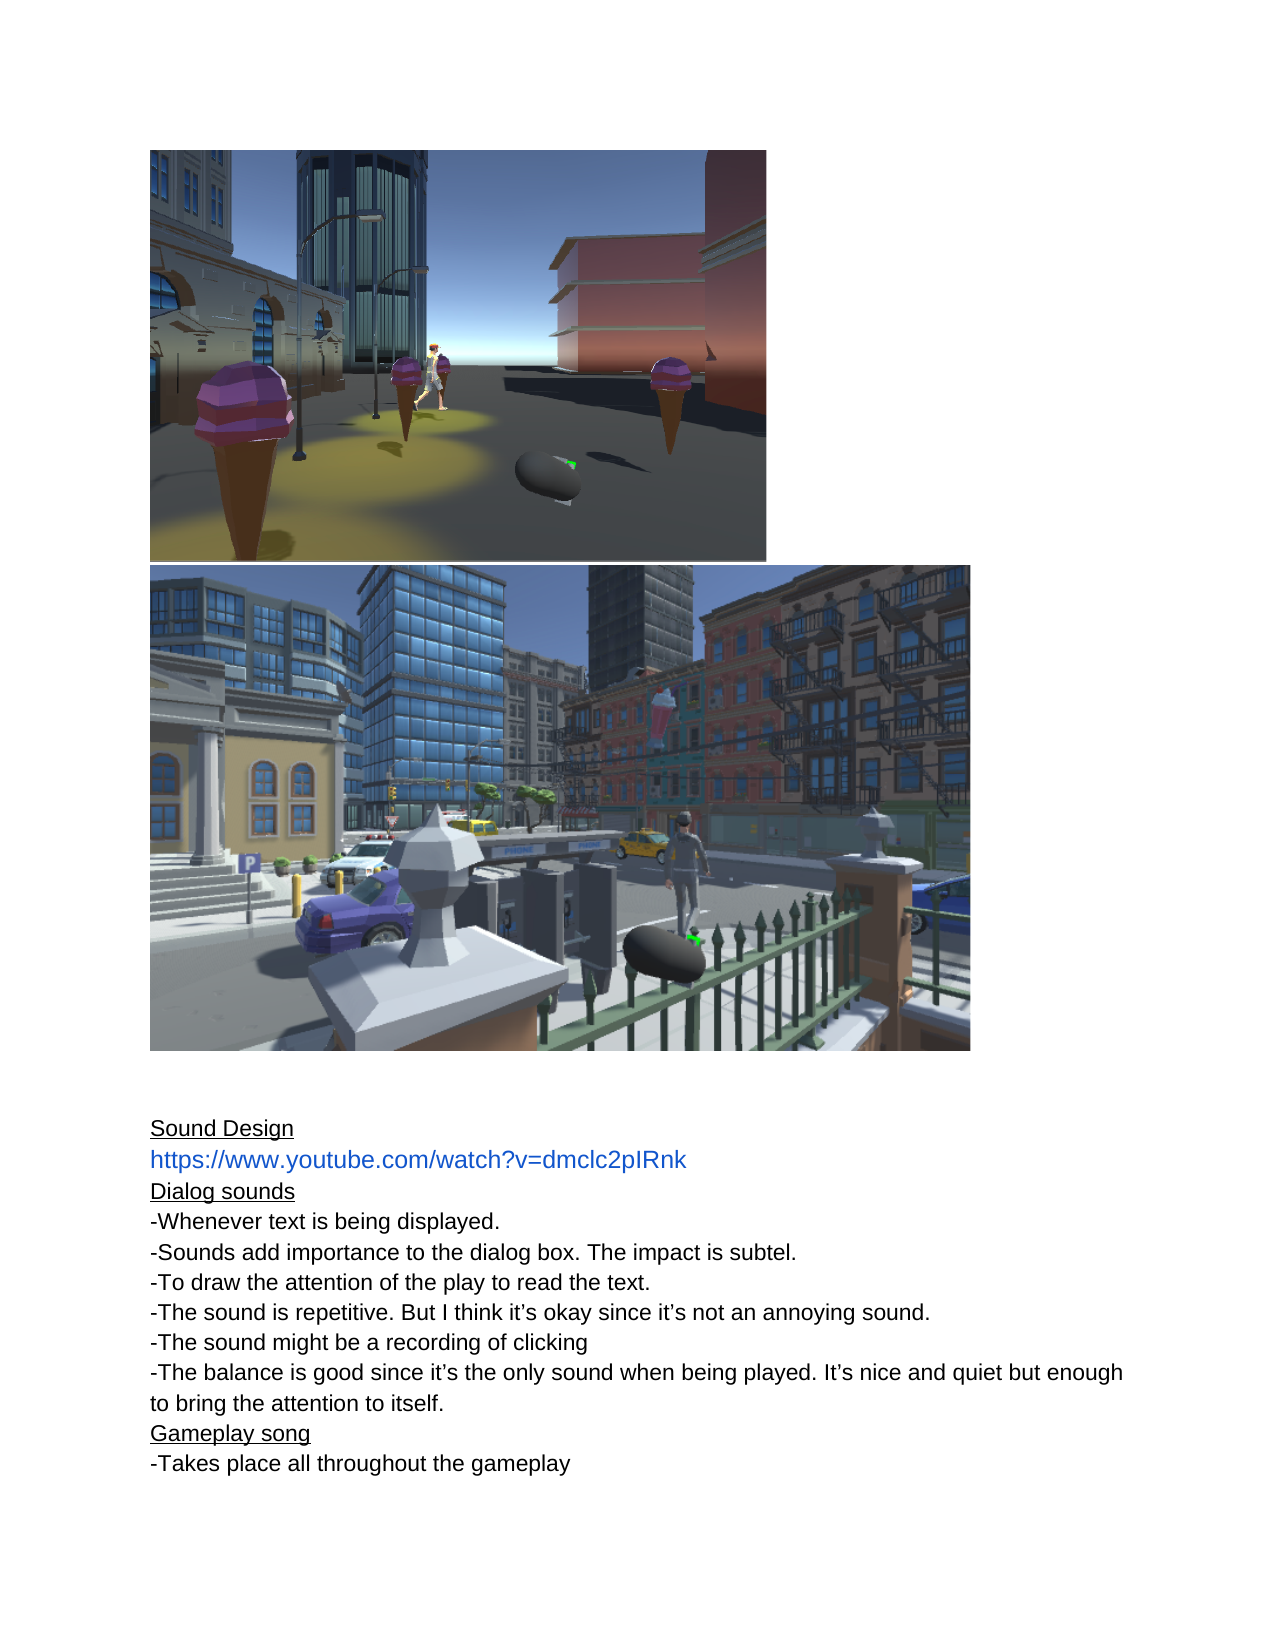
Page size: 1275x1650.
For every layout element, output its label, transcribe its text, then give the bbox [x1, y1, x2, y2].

picture [150, 150, 767, 562]
text -Whenever text is being displayed. [150, 1208, 1125, 1234]
text -The sound is repetitive. But I think it’s okay since it’s not an annoying sound. [150, 1299, 1125, 1325]
text Gameplay song [150, 1420, 1125, 1446]
text -To draw the attention of the play to read the text. [150, 1269, 1125, 1295]
text -Takes place all throughout the gameplay [150, 1450, 1125, 1476]
text -The balance is good since it’s the only sound when being played. It’s nice and quiet but enough to bring the attention to itself. [150, 1359, 1125, 1416]
text -The sound might be a recording of clicking [150, 1329, 1125, 1355]
picture [150, 565, 971, 1051]
text Sound Design [150, 1115, 1125, 1141]
text https://www.youtube.com/watch?v=dmclc2pIRnk [150, 1145, 1125, 1174]
text -Sounds add importance to the dialog box. The impact is subtel. [150, 1238, 1125, 1265]
text Dialog sounds [150, 1178, 1125, 1204]
